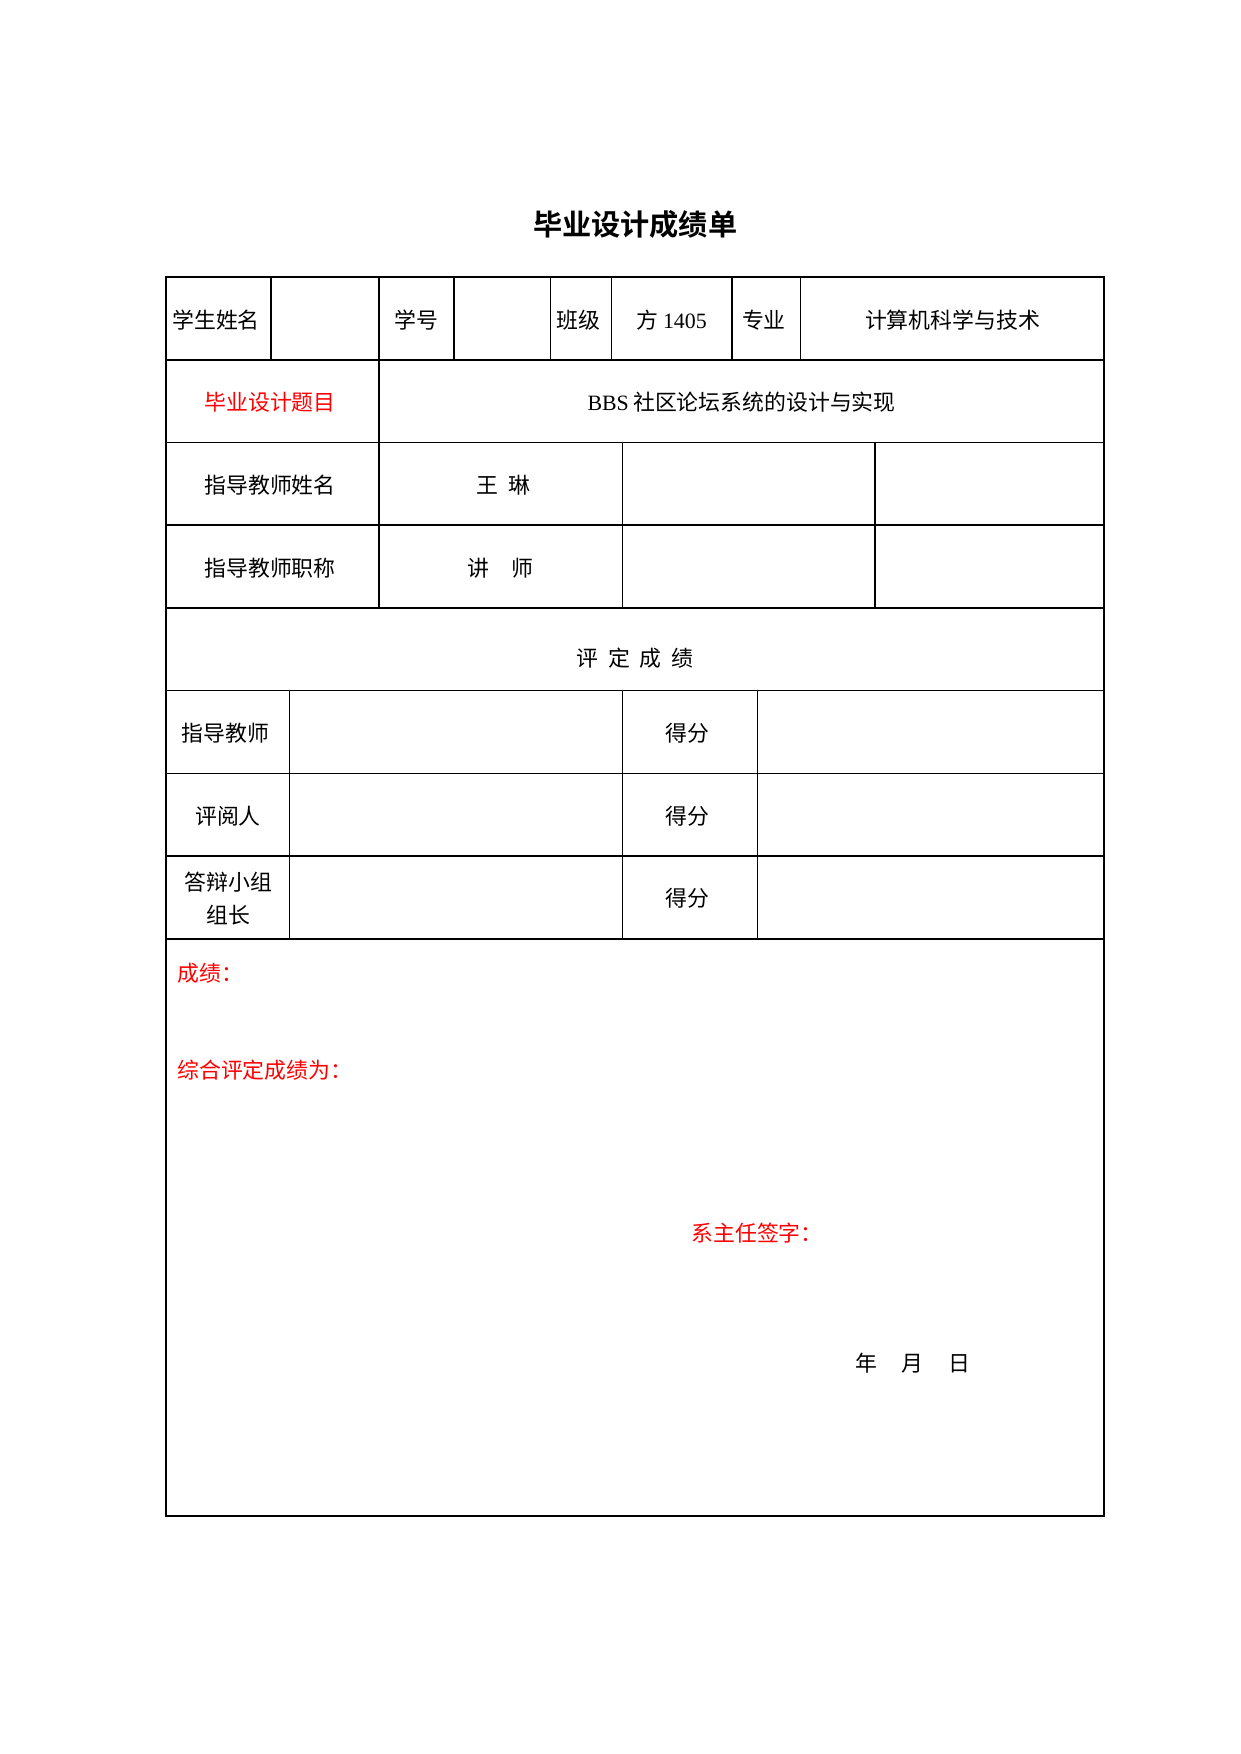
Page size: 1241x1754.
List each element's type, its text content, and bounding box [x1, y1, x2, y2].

table_cell 评阅人 [167, 774, 289, 855]
table_cell BBS社区论坛系统的设计与实现 [380, 361, 1103, 442]
table_cell [290, 691, 622, 772]
text 毕业设计成绩单 [177, 190, 1092, 255]
table_cell [876, 443, 1103, 524]
table_header 学生姓名 [167, 278, 270, 359]
table_cell 指导教师姓名 [167, 443, 378, 524]
table_cell 成绩： 综合评定成绩为： 系主任签字： 年 月 日 [167, 940, 1103, 1514]
table_cell 毕业设计题目 [167, 361, 378, 442]
table_header 班级 [551, 278, 611, 359]
table_cell [290, 857, 622, 938]
table_cell 答辩小组组长 [167, 857, 289, 938]
table_cell 指导教师 [167, 691, 289, 772]
table_header [455, 278, 550, 359]
table_cell 讲 师 [380, 526, 622, 607]
table_header 专业 [733, 278, 800, 359]
table_header 学号 [380, 278, 453, 359]
table_cell [758, 691, 1103, 772]
table_cell [876, 526, 1103, 607]
table_cell 得分 [623, 857, 757, 938]
table_cell 指导教师职称 [167, 526, 378, 607]
table_cell [758, 774, 1103, 855]
table_cell [623, 526, 874, 607]
table_cell 得分 [623, 774, 757, 855]
table_cell [290, 774, 622, 855]
table_cell 评 定 成 绩 [167, 609, 1103, 690]
table_cell [758, 857, 1103, 938]
table_cell 得分 [623, 691, 757, 772]
table_header 计算机科学与技术 [801, 278, 1103, 359]
table_cell [623, 443, 874, 524]
table_header [272, 278, 378, 359]
table_cell 王 琳 [380, 443, 622, 524]
table_header 方1405 [612, 278, 731, 359]
